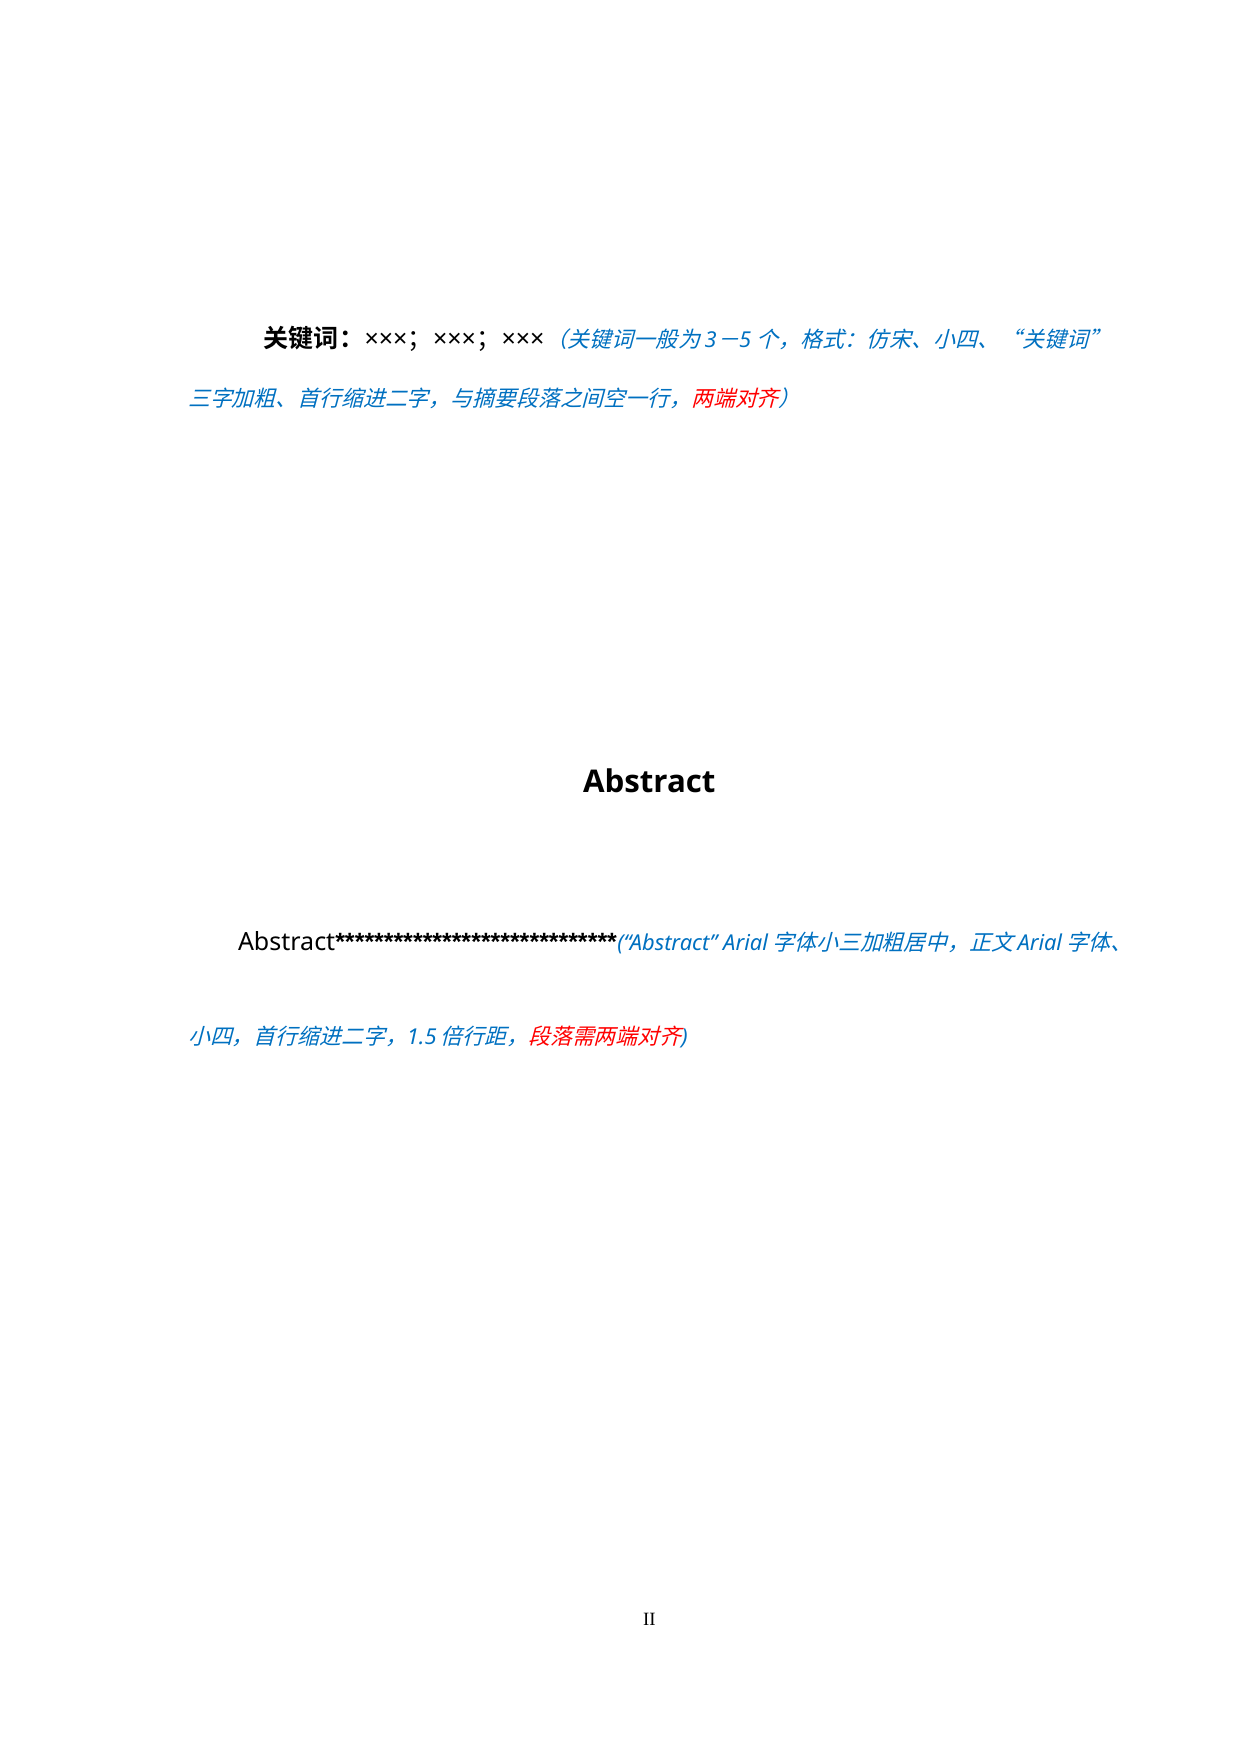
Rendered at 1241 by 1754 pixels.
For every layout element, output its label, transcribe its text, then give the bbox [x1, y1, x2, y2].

subtitle Abstract [188, 748, 1110, 813]
subtitle Abstract*****************************(“Abstract” Arial字体小三加粗居中，正文Arial字体、小四，首行缩进二字，1.5倍行距，段落需两端对齐) [188, 908, 1110, 1052]
text 关键词：×××；×××；×××（关键词一般为3－5个，格式：仿宋、小四、“关键词”三字加粗、首行缩进二字，与摘要段落之间空一行，两端对齐） [188, 304, 1110, 413]
